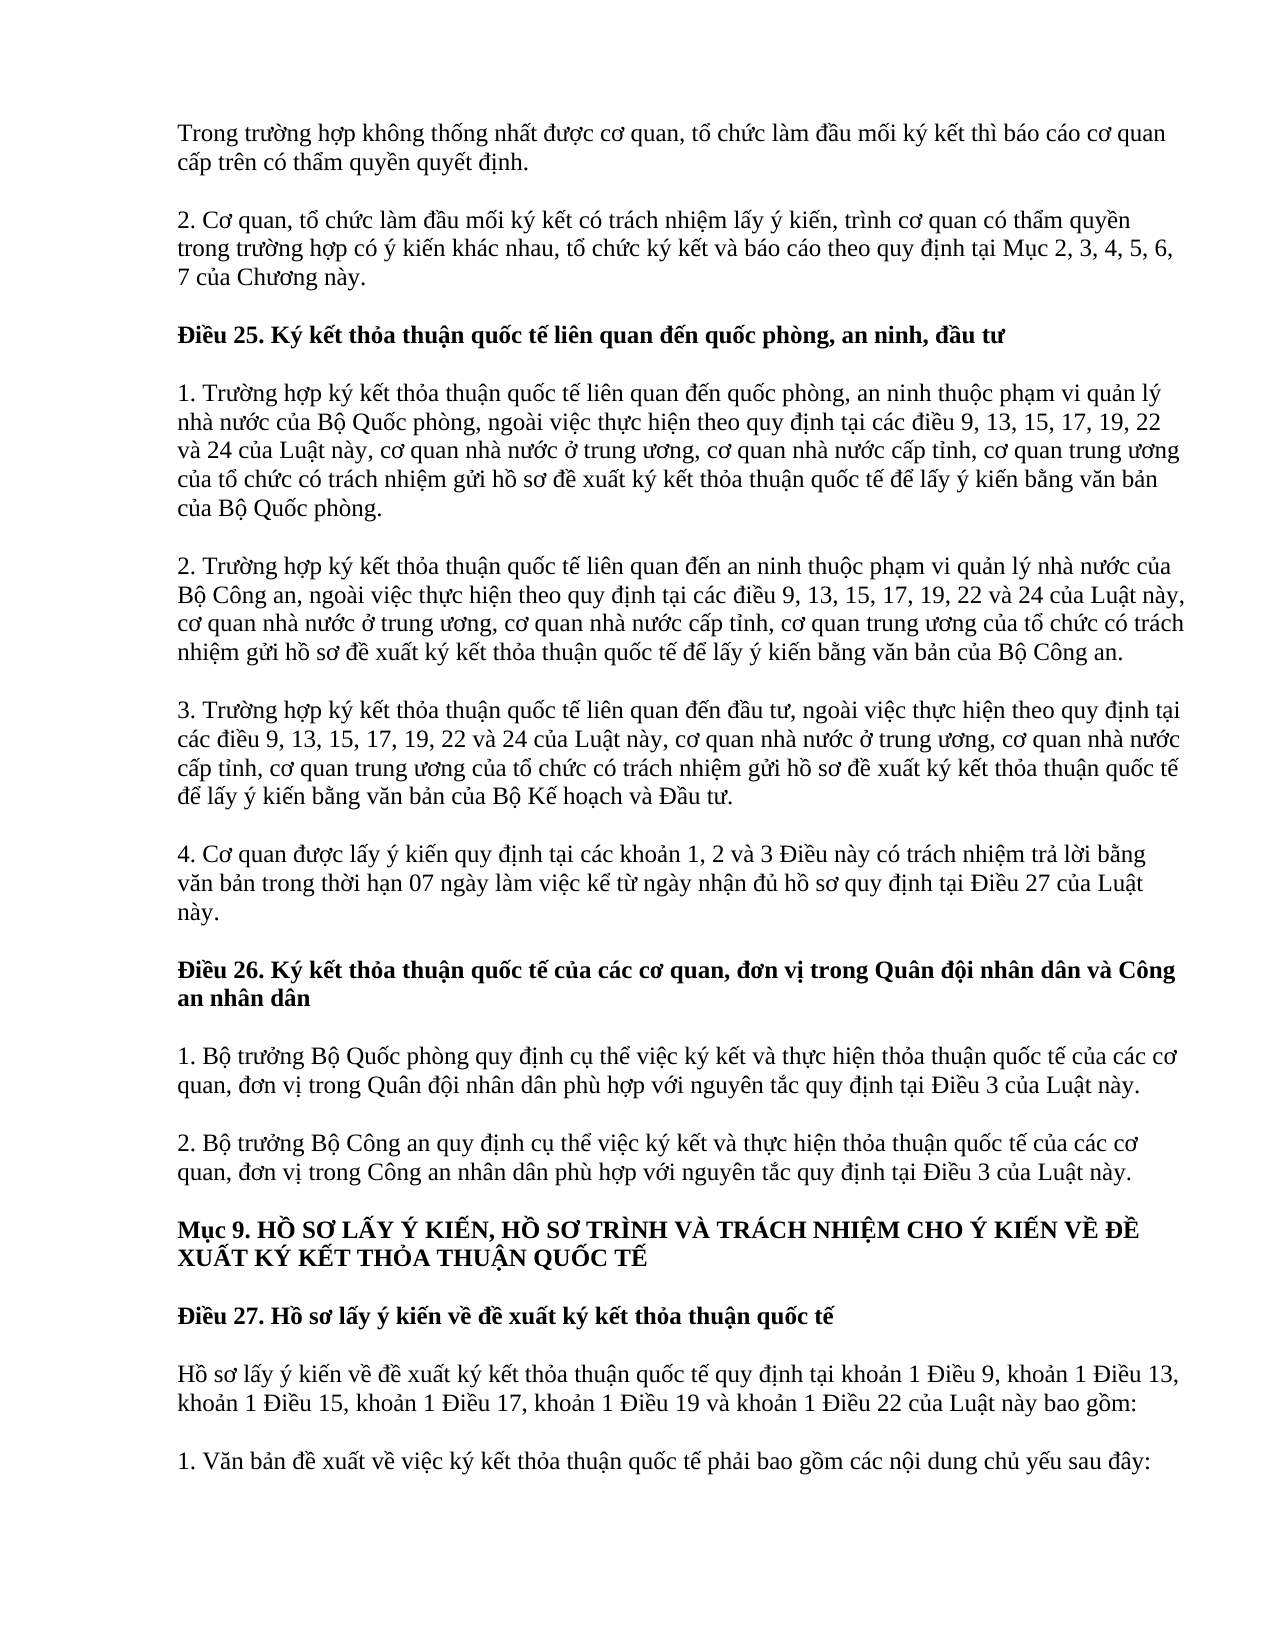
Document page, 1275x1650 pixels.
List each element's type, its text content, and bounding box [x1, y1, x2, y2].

text Điều 25. Ký kết thỏa thuận quốc tế liên quan đến quốc phòng, an ninh, đầu tư [177, 320, 1186, 349]
text 3. Trường hợp ký kết thỏa thuận quốc tế liên quan đến đầu tư, ngoài việc thực hiện theo quy định tại các điều 9, 13, 15, 17, 19, 22 và 24 của Luật này, cơ quan nhà nước ở trung ương, cơ quan nhà nước cấp tỉnh, cơ quan trung ương của tổ chức có trách nhiệm gửi hồ sơ đề xuất ký kết thỏa thuận quốc tế để lấy ý kiến bằng văn bản của Bộ Kế hoạch và Đầu tư. [177, 695, 1186, 810]
text Điều 27. Hồ sơ lấy ý kiến về đề xuất ký kết thỏa thuận quốc tế [177, 1301, 1186, 1330]
text Mục 9. HỒ SƠ LẤY Ý KIẾN, HỒ SƠ TRÌNH VÀ TRÁCH NHIỆM CHO Ý KIẾN VỀ ĐỀ XUẤT KÝ KẾT THỎA THUẬN QUỐC TẾ [177, 1215, 1186, 1272]
text 1. Bộ trưởng Bộ Quốc phòng quy định cụ thể việc ký kết và thực hiện thỏa thuận quốc tế của các cơ quan, đơn vị trong Quân đội nhân dân phù hợp với nguyên tắc quy định tại Điều 3 của Luật này. [177, 1041, 1186, 1099]
text 2. Cơ quan, tổ chức làm đầu mối ký kết có trách nhiệm lấy ý kiến, trình cơ quan có thẩm quyền trong trường hợp có ý kiến khác nhau, tổ chức ký kết và báo cáo theo quy định tại Mục 2, 3, 4, 5, 6, 7 của Chương này. [177, 205, 1186, 291]
text 1. Trường hợp ký kết thỏa thuận quốc tế liên quan đến quốc phòng, an ninh thuộc phạm vi quản lý nhà nước của Bộ Quốc phòng, ngoài việc thực hiện theo quy định tại các điều 9, 13, 15, 17, 19, 22 và 24 của Luật này, cơ quan nhà nước ở trung ương, cơ quan nhà nước cấp tỉnh, cơ quan trung ương của tổ chức có trách nhiệm gửi hồ sơ đề xuất ký kết thỏa thuận quốc tế để lấy ý kiến bằng văn bản của Bộ Quốc phòng. [177, 378, 1186, 522]
text 2. Bộ trưởng Bộ Công an quy định cụ thể việc ký kết và thực hiện thỏa thuận quốc tế của các cơ quan, đơn vị trong Công an nhân dân phù hợp với nguyên tắc quy định tại Điều 3 của Luật này. [177, 1128, 1186, 1186]
text 4. Cơ quan được lấy ý kiến quy định tại các khoản 1, 2 và 3 Điều này có trách nhiệm trả lời bằng văn bản trong thời hạn 07 ngày làm việc kể từ ngày nhận đủ hồ sơ quy định tại Điều 27 của Luật này. [177, 839, 1186, 926]
text 1. Văn bản đề xuất về việc ký kết thỏa thuận quốc tế phải bao gồm các nội dung chủ yếu sau đây: [177, 1446, 1186, 1475]
text Hồ sơ lấy ý kiến về đề xuất ký kết thỏa thuận quốc tế quy định tại khoản 1 Điều 9, khoản 1 Điều 13, khoản 1 Điều 15, khoản 1 Điều 17, khoản 1 Điều 19 và khoản 1 Điều 22 của Luật này bao gồm: [177, 1359, 1186, 1417]
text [177, 118, 1186, 176]
text Điều 26. Ký kết thỏa thuận quốc tế của các cơ quan, đơn vị trong Quân đội nhân dân và Công an nhân dân [177, 955, 1186, 1012]
text 2. Trường hợp ký kết thỏa thuận quốc tế liên quan đến an ninh thuộc phạm vi quản lý nhà nước của Bộ Công an, ngoài việc thực hiện theo quy định tại các điều 9, 13, 15, 17, 19, 22 và 24 của Luật này, cơ quan nhà nước ở trung ương, cơ quan nhà nước cấp tỉnh, cơ quan trung ương của tổ chức có trách nhiệm gửi hồ sơ đề xuất ký kết thỏa thuận quốc tế để lấy ý kiến bằng văn bản của Bộ Công an. [177, 551, 1186, 666]
